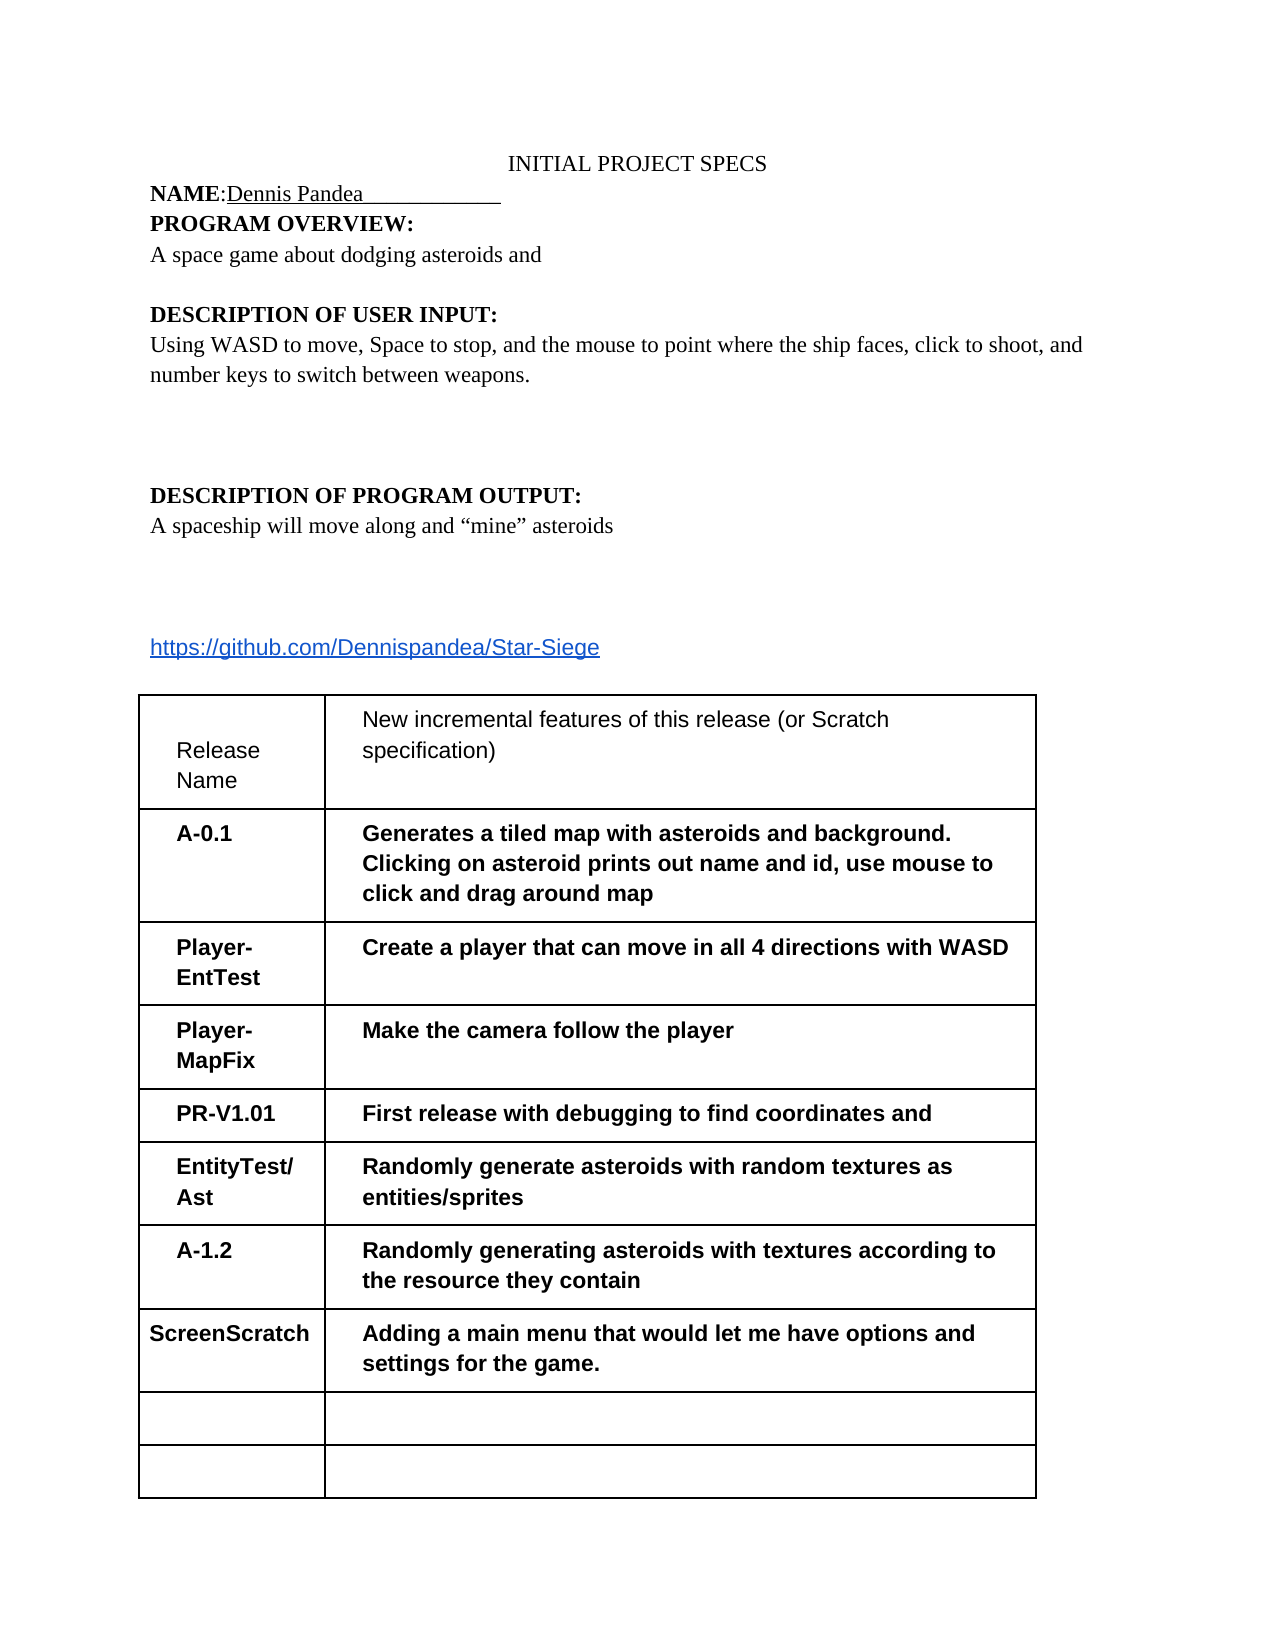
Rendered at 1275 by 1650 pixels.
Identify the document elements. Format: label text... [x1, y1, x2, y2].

table_header New incremental features of this release (or Scratch specification) [326, 696, 1035, 807]
text https://github.com/Dennispandea/Star-Siege [150, 633, 1125, 660]
text PROGRAM OVERVIEW: [150, 210, 1125, 237]
table_cell Player-MapFix [140, 1006, 324, 1088]
table_cell Player-EntTest [140, 923, 324, 1004]
table_cell Generates a tiled map with asteroids and background. Clicking on asteroid prints out name and id, use mouse to click and drag around map [326, 810, 1035, 921]
table_cell Create a player that can move in all 4 directions with WASD [326, 923, 1035, 1004]
text A spaceship will move along and “mine” asteroids [150, 512, 1125, 539]
table_cell [140, 1446, 324, 1497]
table_cell Make the camera follow the player [326, 1006, 1035, 1088]
text NAME:Dennis Pandea____________ [150, 180, 1125, 207]
text DESCRIPTION OF PROGRAM OUTPUT: [150, 482, 1125, 509]
text A space game about dodging asteroids and [150, 241, 1125, 267]
table_cell ScreenScratch [140, 1310, 324, 1391]
text INITIAL PROJECT SPECS [150, 150, 1125, 176]
text DESCRIPTION OF USER INPUT: [150, 301, 1125, 327]
table_cell A-0.1 [140, 810, 324, 921]
table_cell [326, 1393, 1035, 1444]
table_cell [140, 1393, 324, 1444]
table_header Release Name [140, 696, 324, 807]
table_cell [326, 1446, 1035, 1497]
text Using WASD to move, Space to stop, and the mouse to point where the ship faces, click to shoot, and number keys to switch between weapons. [150, 331, 1125, 388]
table_cell Randomly generate asteroids with random textures as entities/sprites [326, 1143, 1035, 1224]
table_cell First release with debugging to find coordinates and [326, 1090, 1035, 1141]
table_cell Randomly generating asteroids with textures according to the resource they contain [326, 1226, 1035, 1307]
table_cell PR-V1.01 [140, 1090, 324, 1141]
table_cell EntityTest/Ast [140, 1143, 324, 1224]
table_cell Adding a main menu that would let me have options and settings for the game. [326, 1310, 1035, 1391]
table_cell A-1.2 [140, 1226, 324, 1307]
